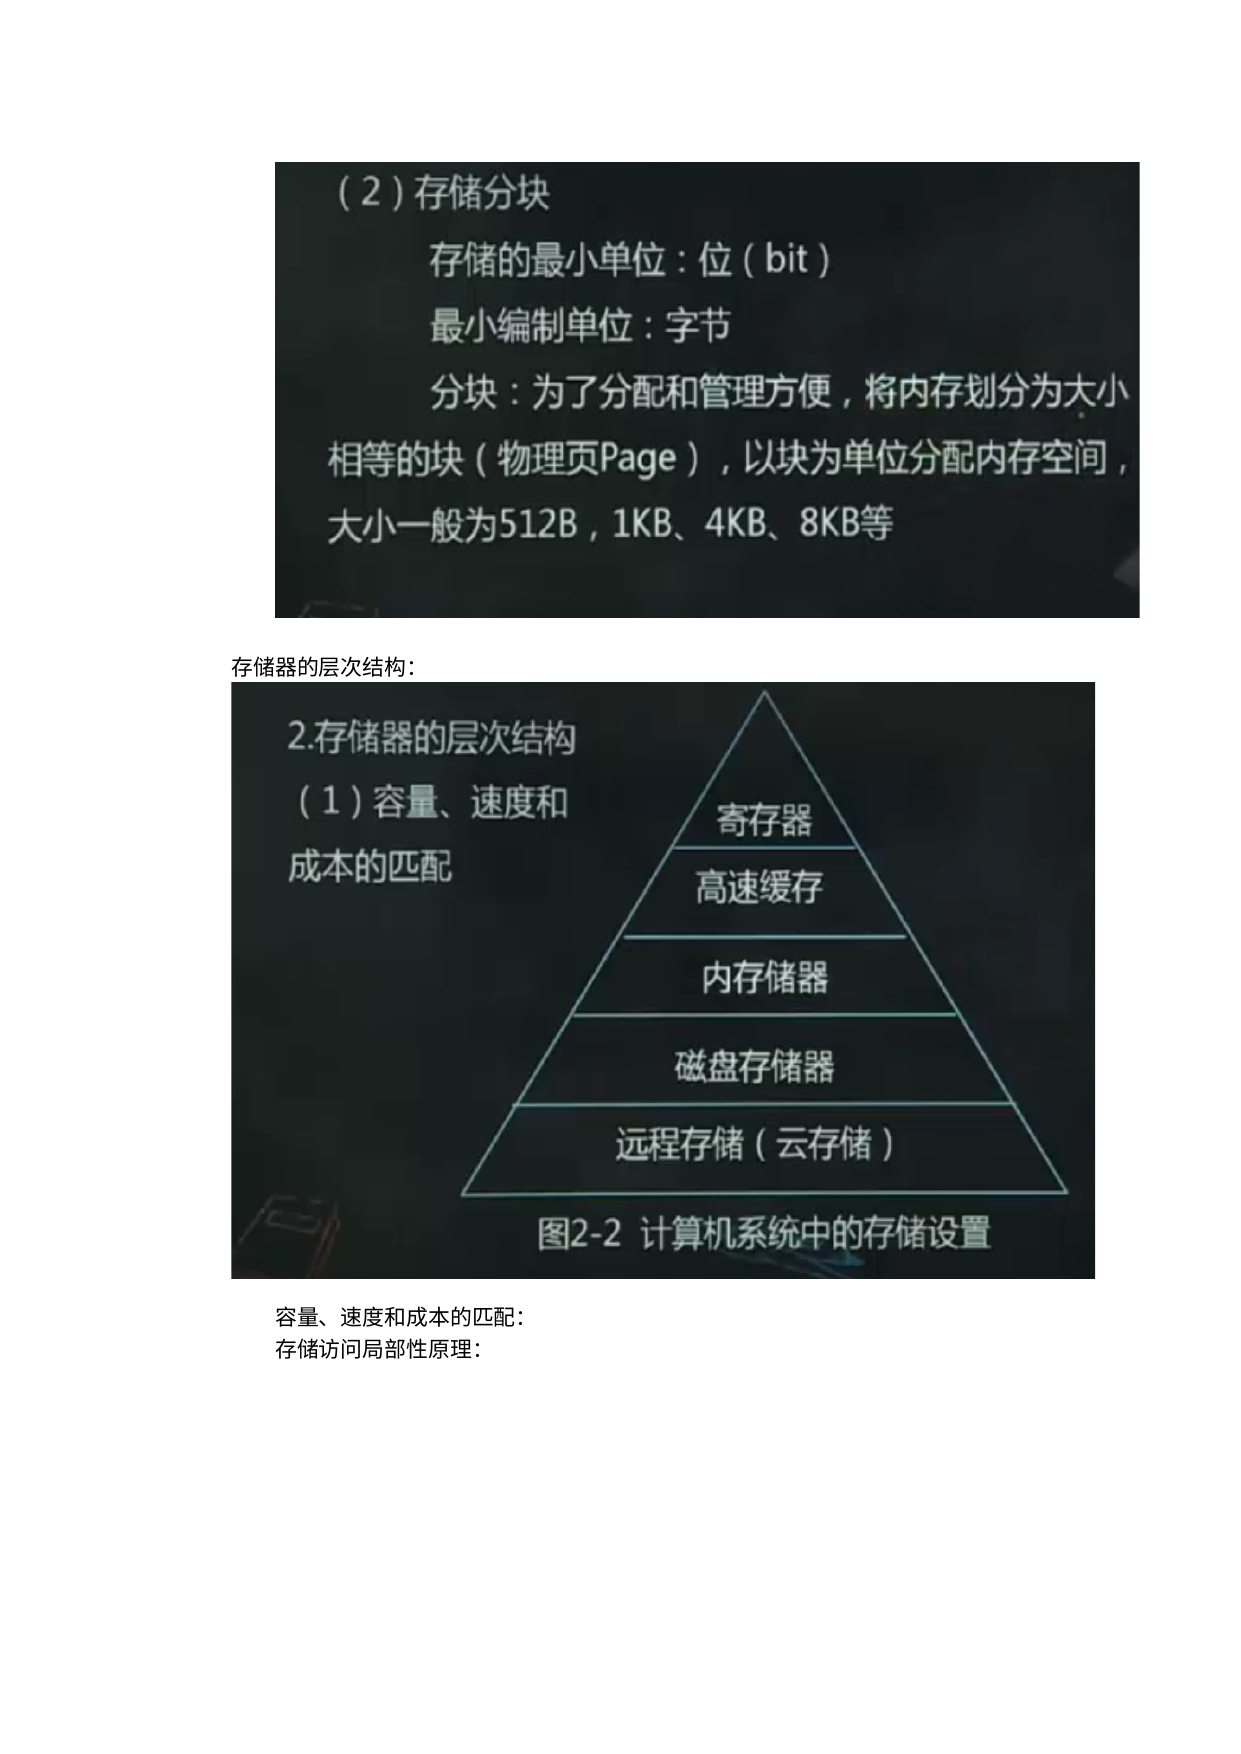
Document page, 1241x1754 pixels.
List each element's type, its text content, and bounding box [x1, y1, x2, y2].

list 存储访问局部性原理： [231, 1332, 1053, 1364]
list 容量、速度和成本的匹配： [231, 1299, 1053, 1332]
list 存储器的层次结构： [187, 649, 1053, 682]
picture [275, 162, 1140, 618]
picture [231, 682, 1096, 1279]
